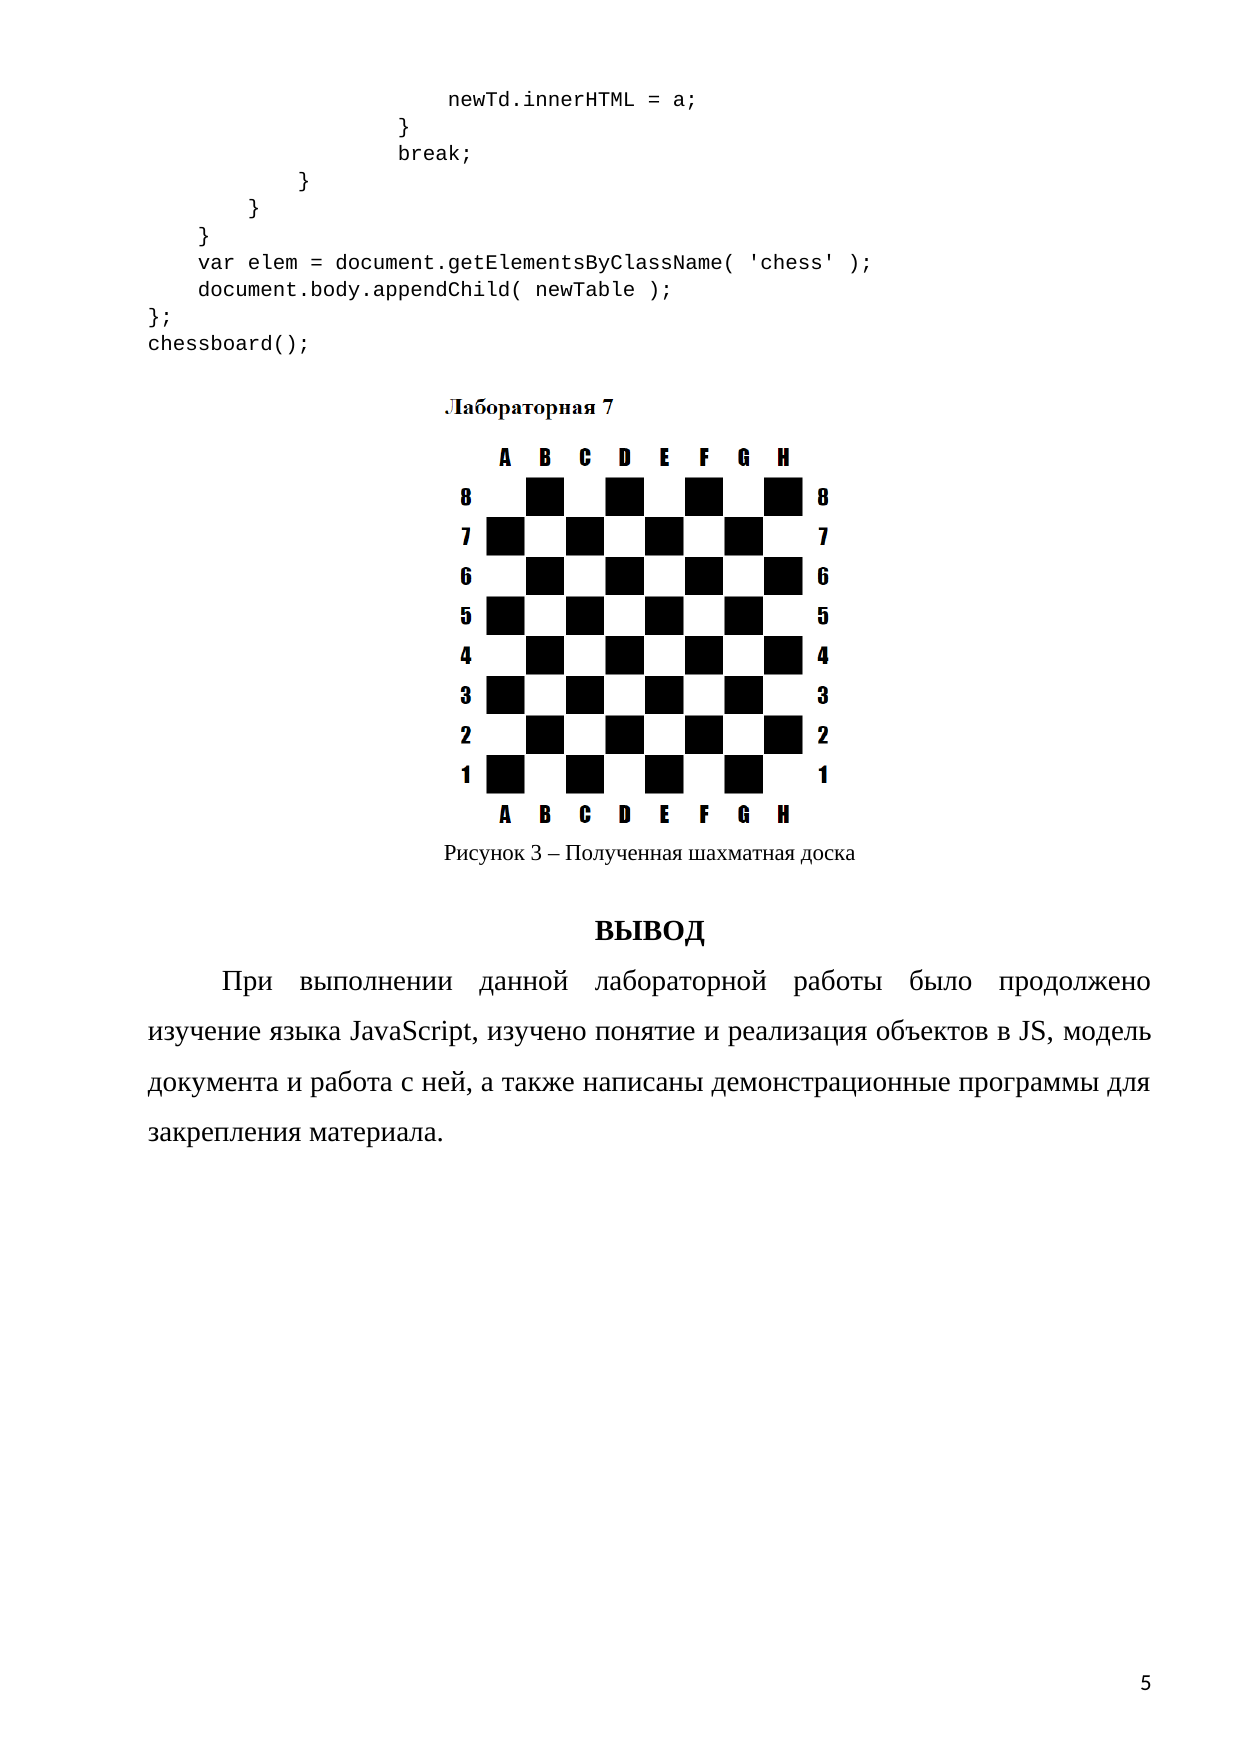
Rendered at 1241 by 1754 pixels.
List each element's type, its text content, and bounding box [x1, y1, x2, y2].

text break; [148, 143, 1152, 167]
subtitle При выполнении данной лабораторной работы было продолжено изучение языка JavaScript, изучено понятие и реализация объектов в JS, модель документа и работа с ней, а также написаны демонстрационные программы для закрепления материала. [148, 963, 1152, 1148]
text document.body.appendChild( newTable ); [148, 279, 1152, 303]
text } [148, 224, 1152, 248]
text var elem = document.getElementsByClassName( 'chess' ); [148, 252, 1152, 275]
text } [148, 170, 1152, 194]
picture [439, 387, 861, 840]
text newTd.innerHTML = a; [148, 89, 1152, 112]
text chessboard(); [148, 333, 1152, 357]
text } [148, 116, 1152, 139]
text } [148, 197, 1152, 221]
text }; [148, 306, 1152, 330]
list Рисунок 3 – Полученная шахматная доска [148, 839, 1152, 866]
subtitle ВЫВОД [148, 913, 1152, 946]
